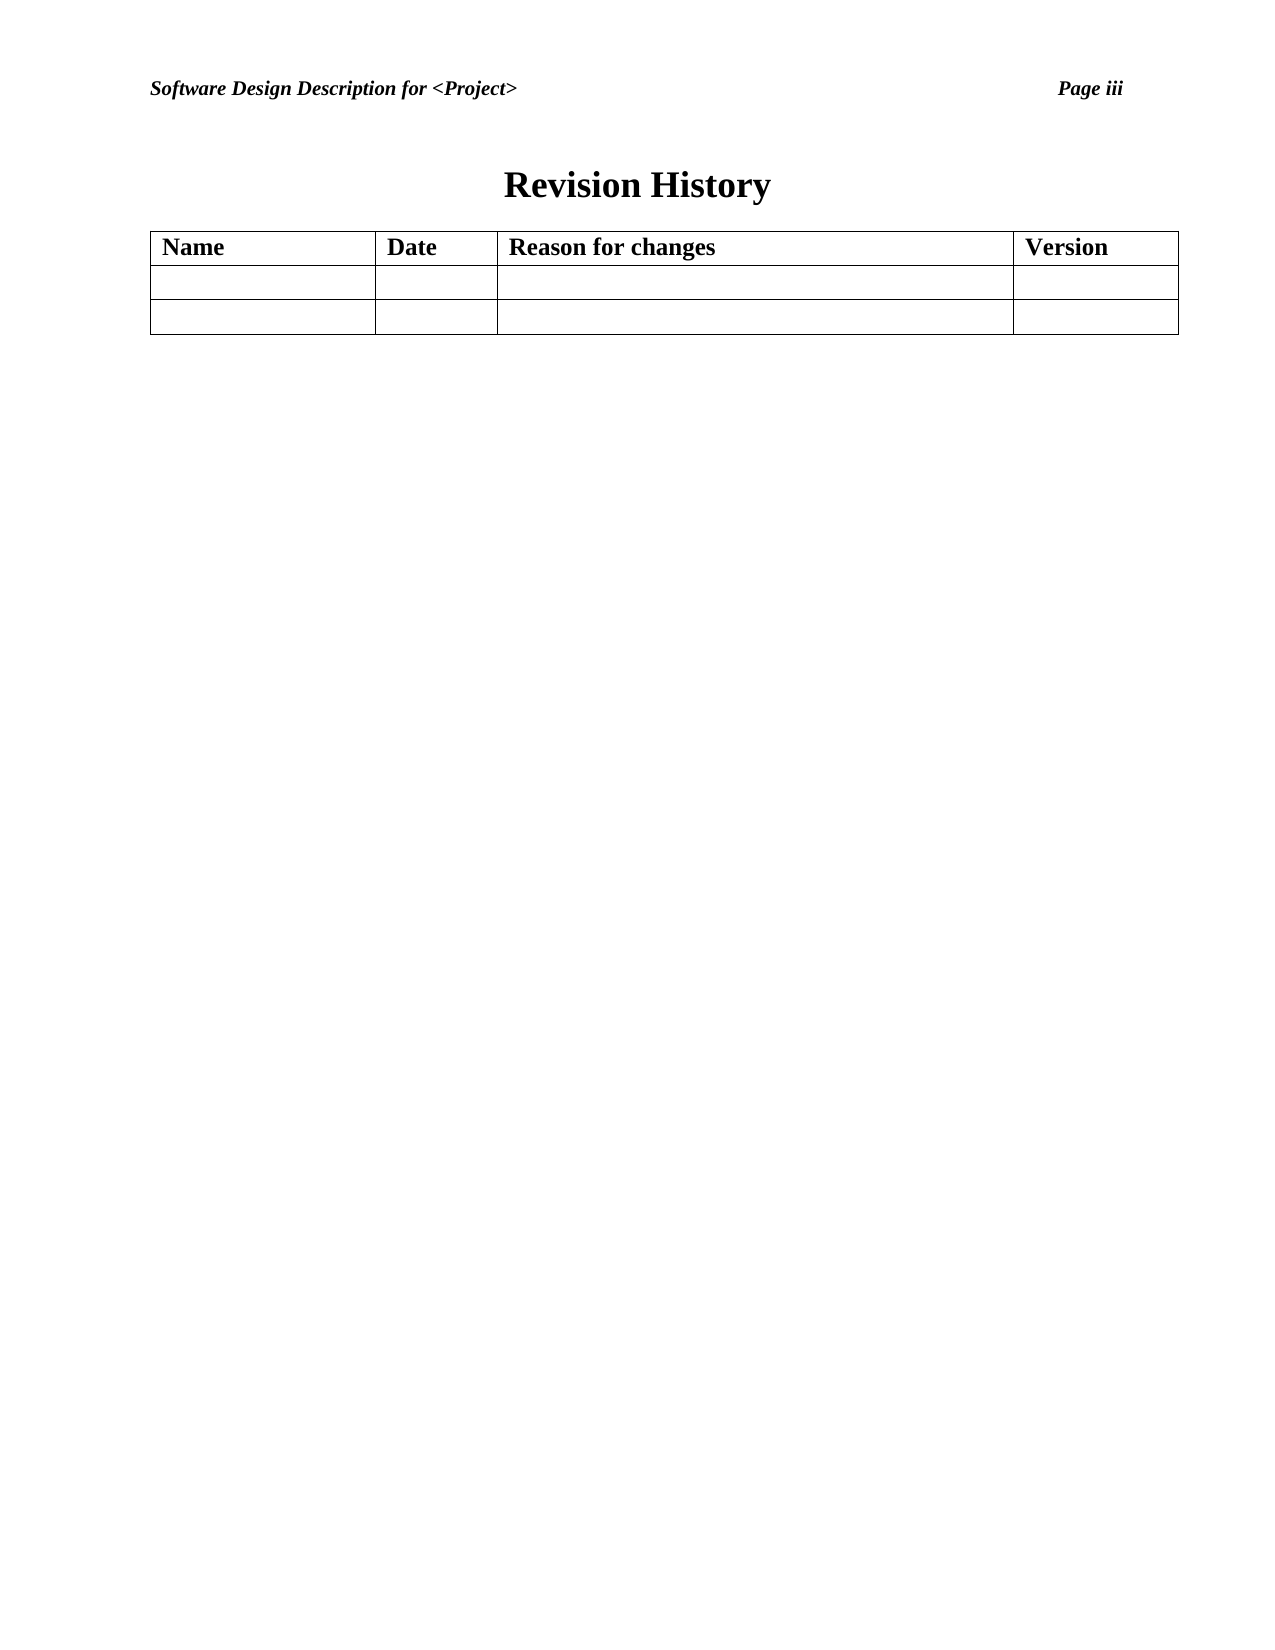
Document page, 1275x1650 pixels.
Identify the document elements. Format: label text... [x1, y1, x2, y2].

table_cell [1014, 300, 1178, 334]
table_header Version [1014, 232, 1178, 265]
table_cell [151, 266, 375, 299]
text Revision History [150, 162, 1125, 206]
table_cell [376, 300, 497, 334]
table_header Reason for changes [498, 232, 1013, 265]
table_cell [498, 266, 1013, 299]
table_cell [151, 300, 375, 334]
table_cell [498, 300, 1013, 334]
table_cell [1014, 266, 1178, 299]
table_cell [376, 266, 497, 299]
table_header Name [151, 232, 375, 265]
table_header Date [376, 232, 497, 265]
